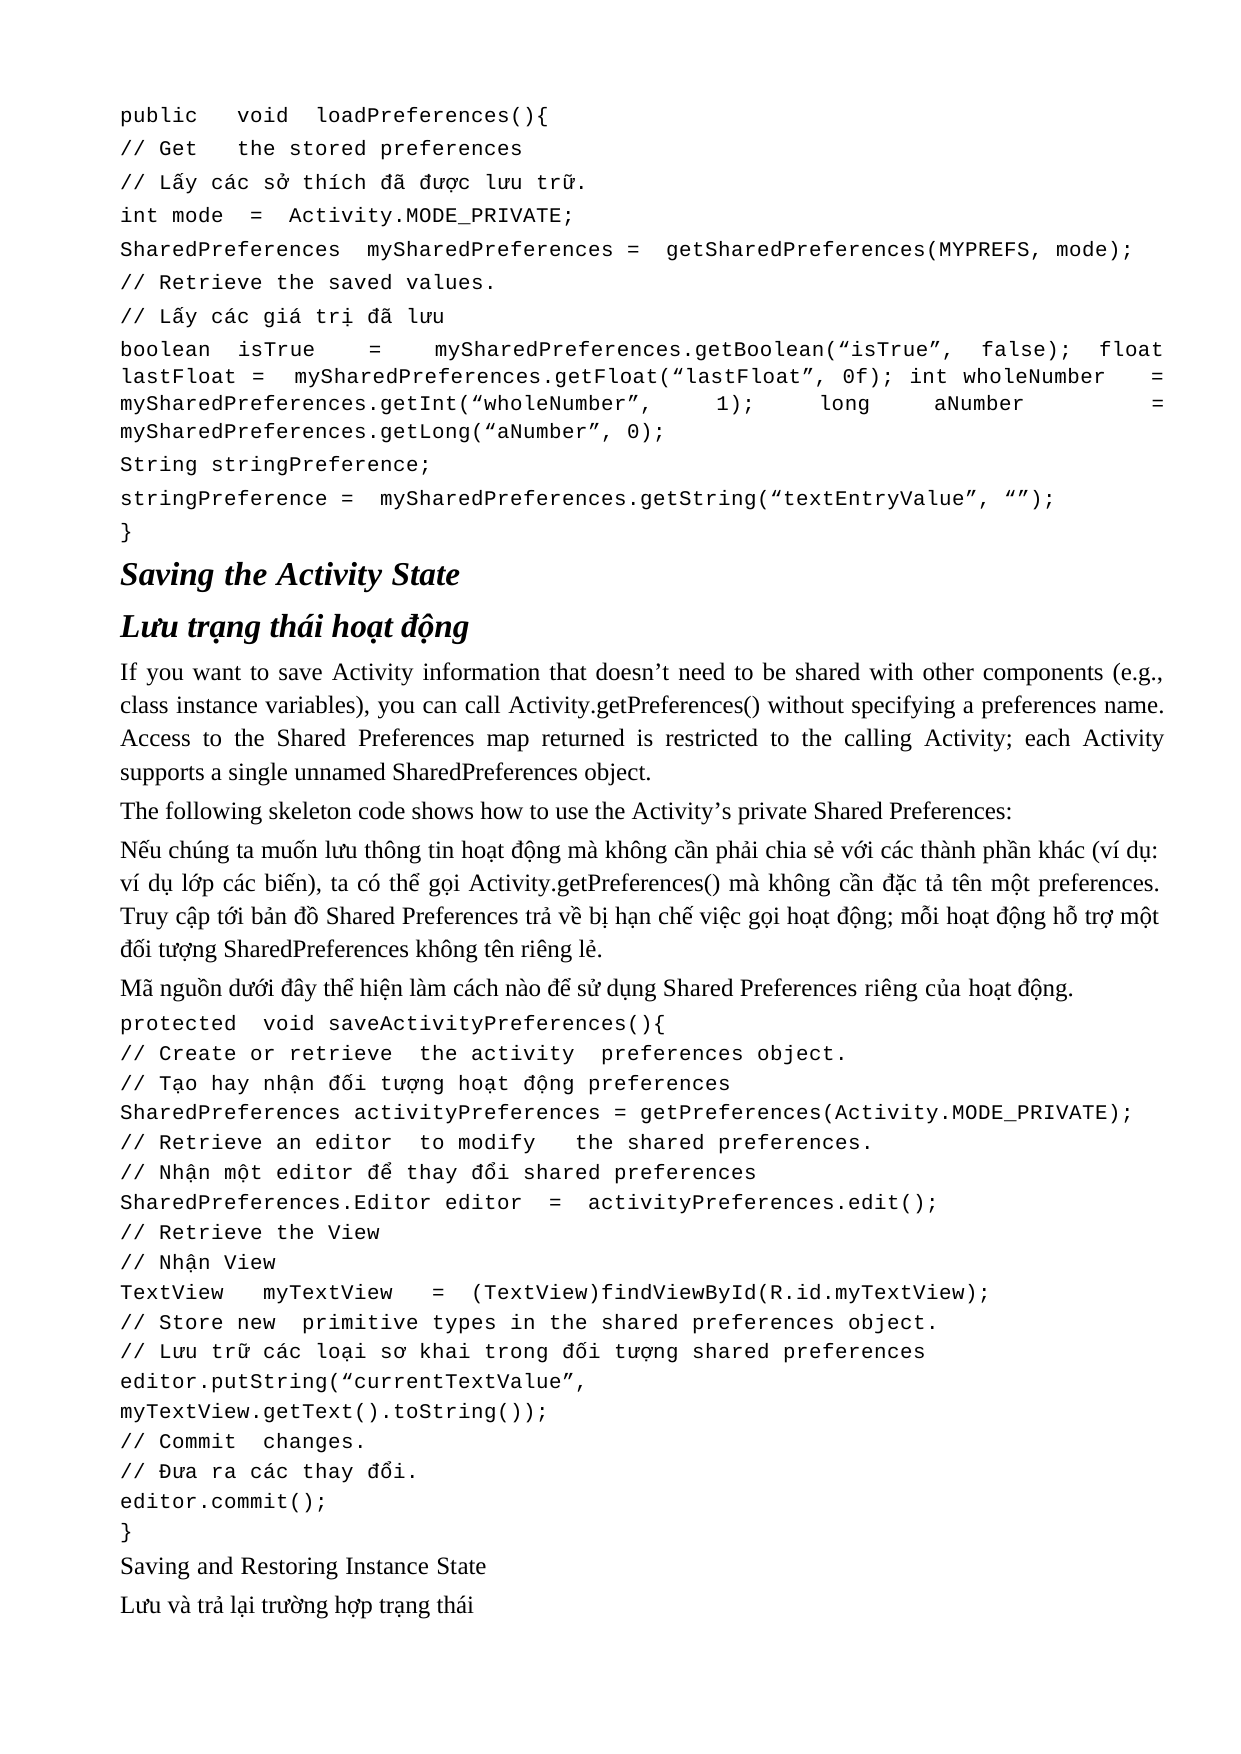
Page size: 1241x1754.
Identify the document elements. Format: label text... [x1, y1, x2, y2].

text // Lấy các sở thích đã được lưu trữ. [120, 172, 1165, 196]
text // Nhận View [120, 1252, 1165, 1276]
text // Create or retrieve the activity preferences object. [120, 1043, 1161, 1066]
text // Store new primitive types in the shared preferences object. [120, 1312, 1161, 1335]
text editor.commit(); [120, 1491, 1165, 1515]
text If you want to save Activity information that doesn’t need to be shared with other components (e.g., class instance variables), you can call Activity.getPreferences() without specifying a preferences name. Access to the Shared Preferences map returned is restricted to the calling Activity; each Activity supports a single unnamed SharedPreferences object. [120, 657, 1165, 785]
text Mã nguồn dưới đây thể hiện làm cách nào để sử dụng Shared Preferences riêng của hoạt động. [120, 973, 1161, 1002]
text // Retrieve an editor to modify the shared preferences. [120, 1132, 1161, 1156]
text Lưu và trả lại trường hợp trạng thái [120, 1590, 1165, 1619]
text Lưu trạng thái hoạt động [120, 606, 1165, 645]
text public void loadPreferences(){ [120, 105, 1165, 129]
text editor.putString(“currentTextValue”, [120, 1371, 1165, 1395]
text The following skeleton code shows how to use the Activity’s private Shared Preferences: [120, 796, 1165, 824]
text // Retrieve the View [120, 1222, 1161, 1246]
text // Nhận một editor để thay đổi shared preferences [120, 1162, 1161, 1186]
text // Đưa ra các thay đổi. [120, 1461, 1165, 1485]
text // Tạo hay nhận đối tượng hoạt động preferences [120, 1072, 1161, 1096]
text } [120, 521, 1165, 544]
text // Lưu trữ các loại sơ khai trong đối tượng shared preferences [120, 1342, 1161, 1365]
text int mode = Activity.MODE_PRIVATE; [120, 205, 1165, 229]
text // Commit changes. [120, 1431, 1161, 1455]
text } [120, 1521, 1165, 1544]
text myTextView.getText().toString()); [120, 1401, 1165, 1425]
text protected void saveActivityPreferences(){ [120, 1013, 1165, 1036]
text Nếu chúng ta muốn lưu thông tin hoạt động mà không cần phải chia sẻ với các thành phần khác (ví dụ: ví dụ lớp các biến), ta có thể gọi Activity.getPreferences() mà không cần đặc tả tên một preferences. Truy cập tới bản đồ Shared Preferences trả về bị hạn chế việc gọi hoạt động; mỗi hoạt động hỗ trợ một đối tượng SharedPreferences không tên riêng lẻ. [120, 835, 1161, 963]
text String stringPreference; [120, 454, 1165, 478]
text // Lấy các giá trị đã lưu [120, 306, 1165, 329]
text stringPreference = mySharedPreferences.getString(“textEntryValue”, “”); [120, 487, 1165, 511]
text Saving the Activity State [120, 554, 1165, 594]
text Saving and Restoring Instance State [120, 1551, 1161, 1579]
text TextView myTextView = (TextView)findViewById(R.id.myTextView); [120, 1282, 1165, 1305]
text // Get the stored preferences [120, 138, 1165, 162]
text SharedPreferences activityPreferences = getPreferences(Activity.MODE_PRIVATE); [120, 1102, 1165, 1126]
text boolean isTrue = mySharedPreferences.getBoolean(“isTrue”, false); float lastFloat = mySharedPreferences.getFloat(“lastFloat”, 0f); int wholeNumber = mySharedPreferences.getInt(“wholeNumber”, 1); long aNumber = mySharedPreferences.getLong(“aNumber”, 0); [120, 339, 1165, 444]
text SharedPreferences mySharedPreferences = getSharedPreferences(MYPREFS, mode); [120, 239, 1165, 262]
text SharedPreferences.Editor editor = activityPreferences.edit(); [120, 1192, 1165, 1216]
text // Retrieve the saved values. [120, 272, 1165, 296]
